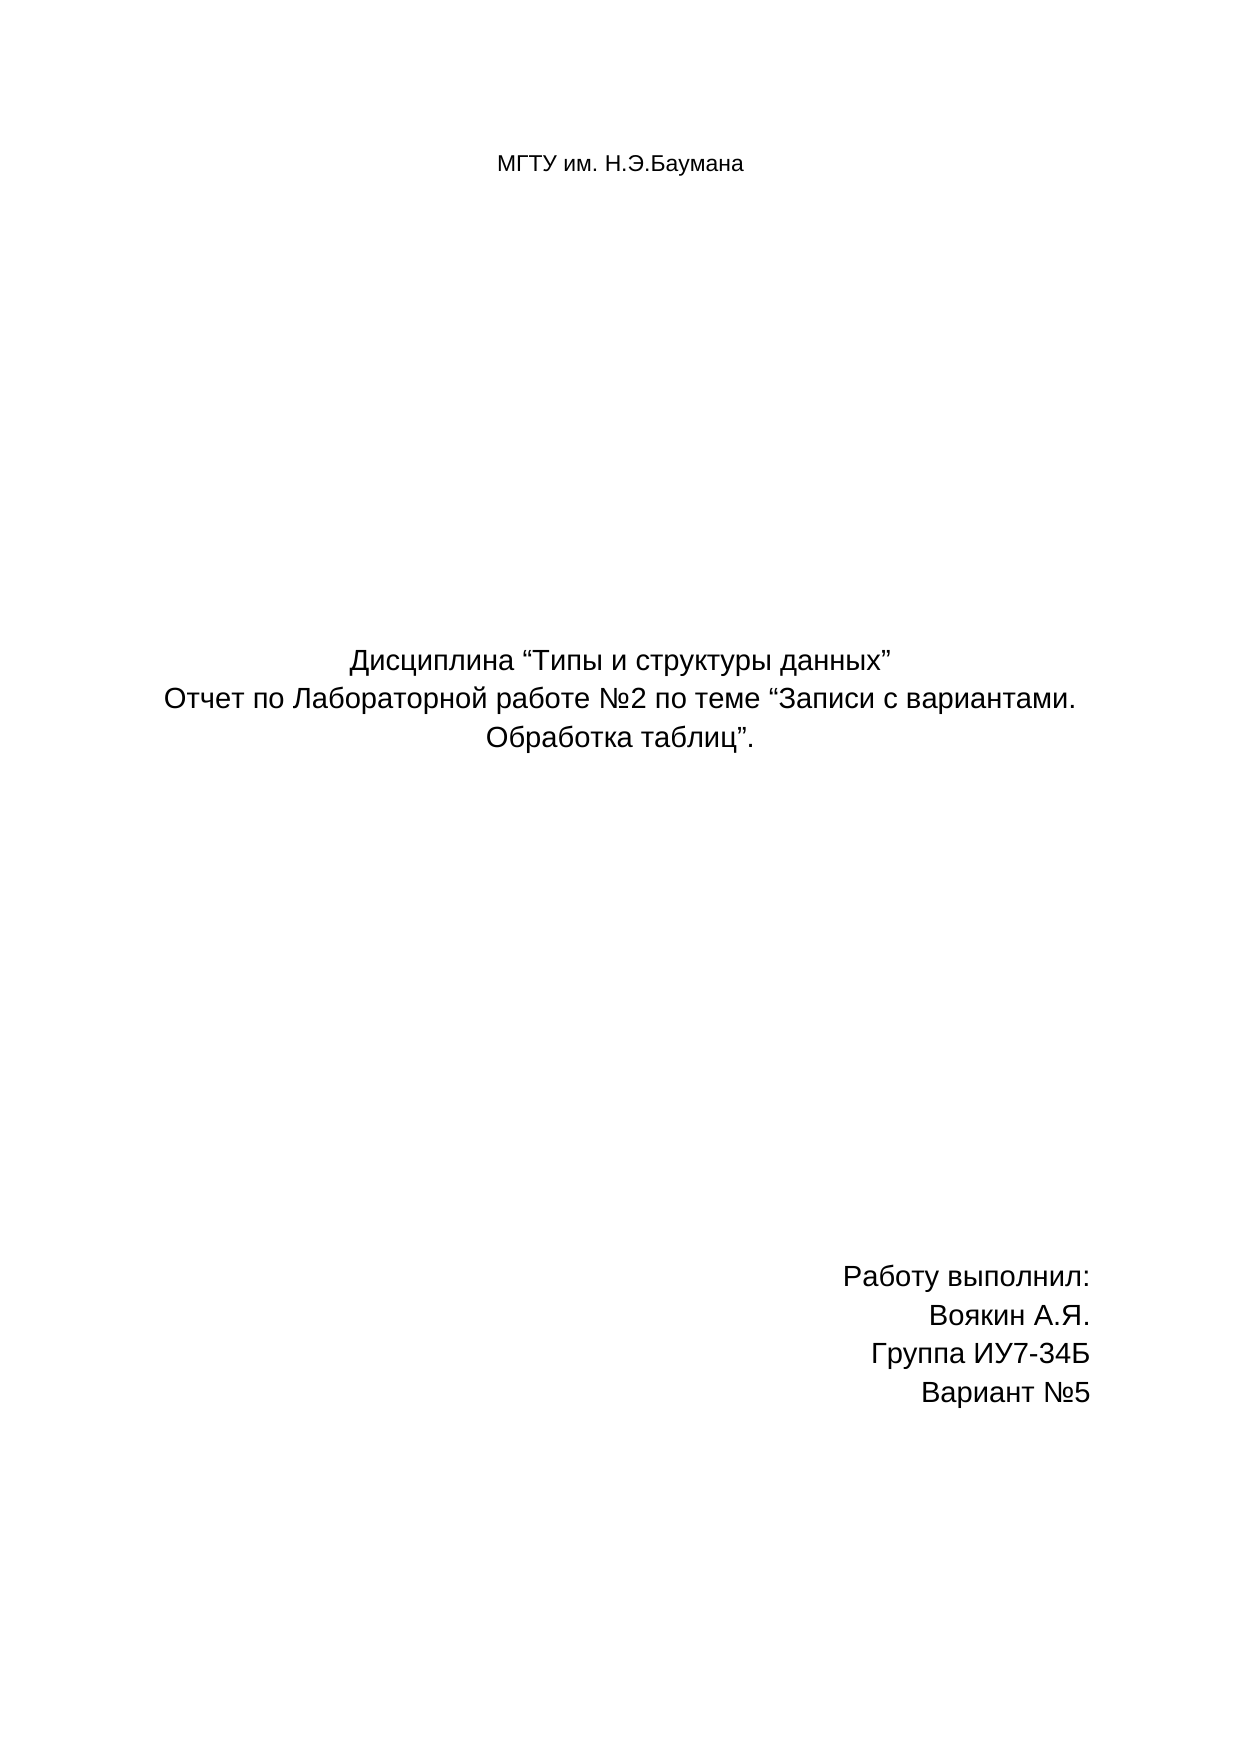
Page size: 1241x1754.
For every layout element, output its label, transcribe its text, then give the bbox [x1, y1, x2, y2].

text Работу выполнил: [150, 1259, 1090, 1293]
text Дисциплина “Типы и структуры данных” [150, 643, 1090, 676]
text Вариант №5 [150, 1375, 1090, 1408]
text Отчет по Лабораторной работе №2 по теме “Записи с вариантами. Обработка таблиц”. [150, 681, 1090, 753]
text МГТУ им. Н.Э.Баумана [150, 150, 1090, 176]
text Группа ИУ7-34Б [150, 1336, 1090, 1370]
text Воякин А.Я. [150, 1298, 1090, 1331]
